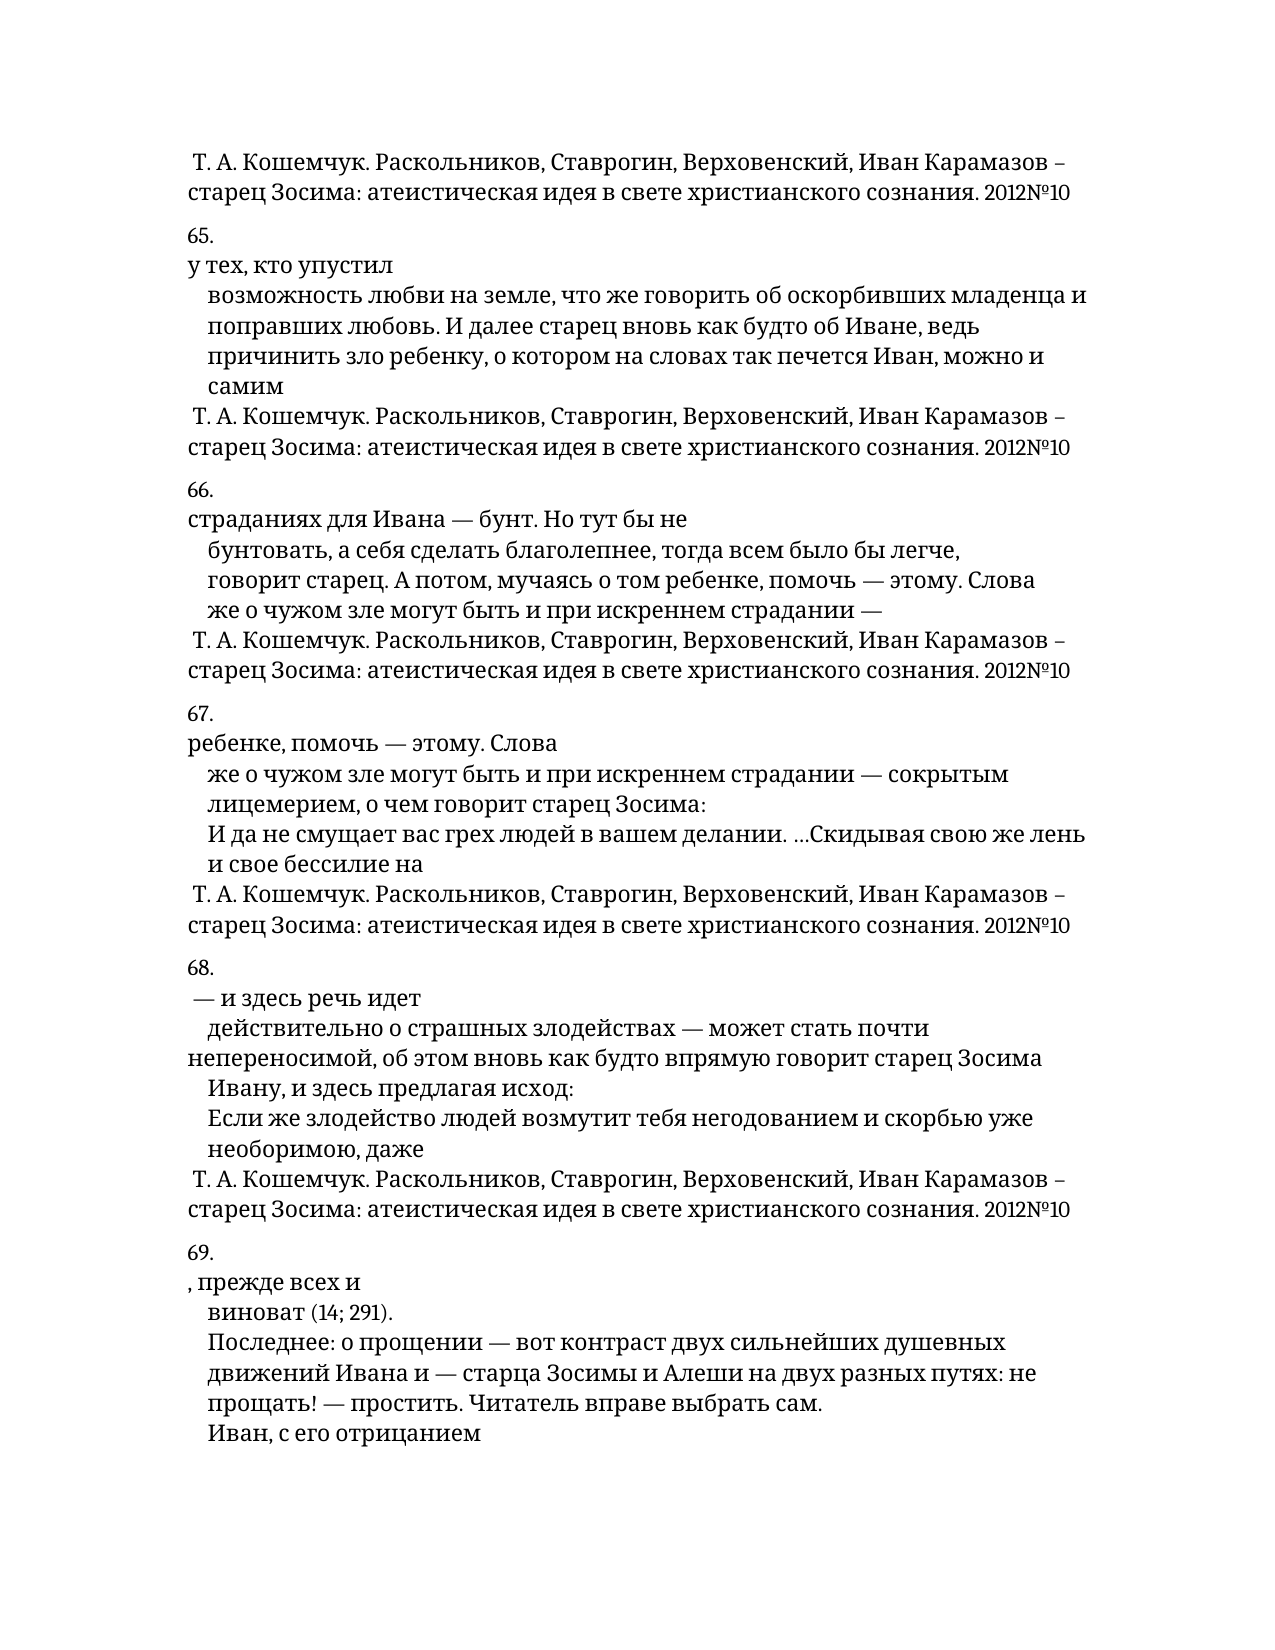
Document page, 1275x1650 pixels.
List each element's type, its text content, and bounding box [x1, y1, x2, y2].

text 66. страданиях для Ивана — бунт. Но тут бы не бунтовать, а себя сделать благолепнее, тогда всем было бы легче, говорит старец. А потом, мучаясь о том ребенке, помочь — этому. Слова же о чужом зле могут быть и при искреннем страдании — Т. А. Кошемчук. Раскольников, Ставрогин, Верховенский, Иван Карамазов – старец Зосима: атеистическая идея в свете христианского сознания. 2012№10 [187, 477, 1087, 685]
text 67. ребенке, помочь — этому. Слова же о чужом зле могут быть и при искреннем страдании — сокрытым лицемерием, о чем говорит старец Зосима: И да не смущает вас грех людей в вашем делании. …Скидывая свою же лень и свое бессилие на Т. А. Кошемчук. Раскольников, Ставрогин, Верховенский, Иван Карамазов – старец Зосима: атеистическая идея в свете христианского сознания. 2012№10 [187, 701, 1087, 939]
text 68. — и здесь речь идет действительно о страшных злодействах — может стать почти непереносимой, об этом вновь как будто впрямую говорит старец Зосима Ивану, и здесь предлагая исход: Если же злодейство людей возмутит тебя негодованием и скорбью уже необоримою, даже Т. А. Кошемчук. Раскольников, Ставрогин, Верховенский, Иван Карамазов – старец Зосима: атеистическая идея в свете христианского сознания. 2012№10 [187, 955, 1087, 1223]
text 65. у тех, кто упустил возможность любви на земле, что же говорить об оскорбивших младенца и поправших любовь. И далее старец вновь как будто об Иване, ведь причинить зло ребенку, о котором на словах так печется Иван, можно и самим Т. А. Кошемчук. Раскольников, Ставрогин, Верховенский, Иван Карамазов – старец Зосима: атеистическая идея в свете христианского сознания. 2012№10 [187, 223, 1087, 461]
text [187, 1239, 1087, 1447]
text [187, 150, 1087, 207]
